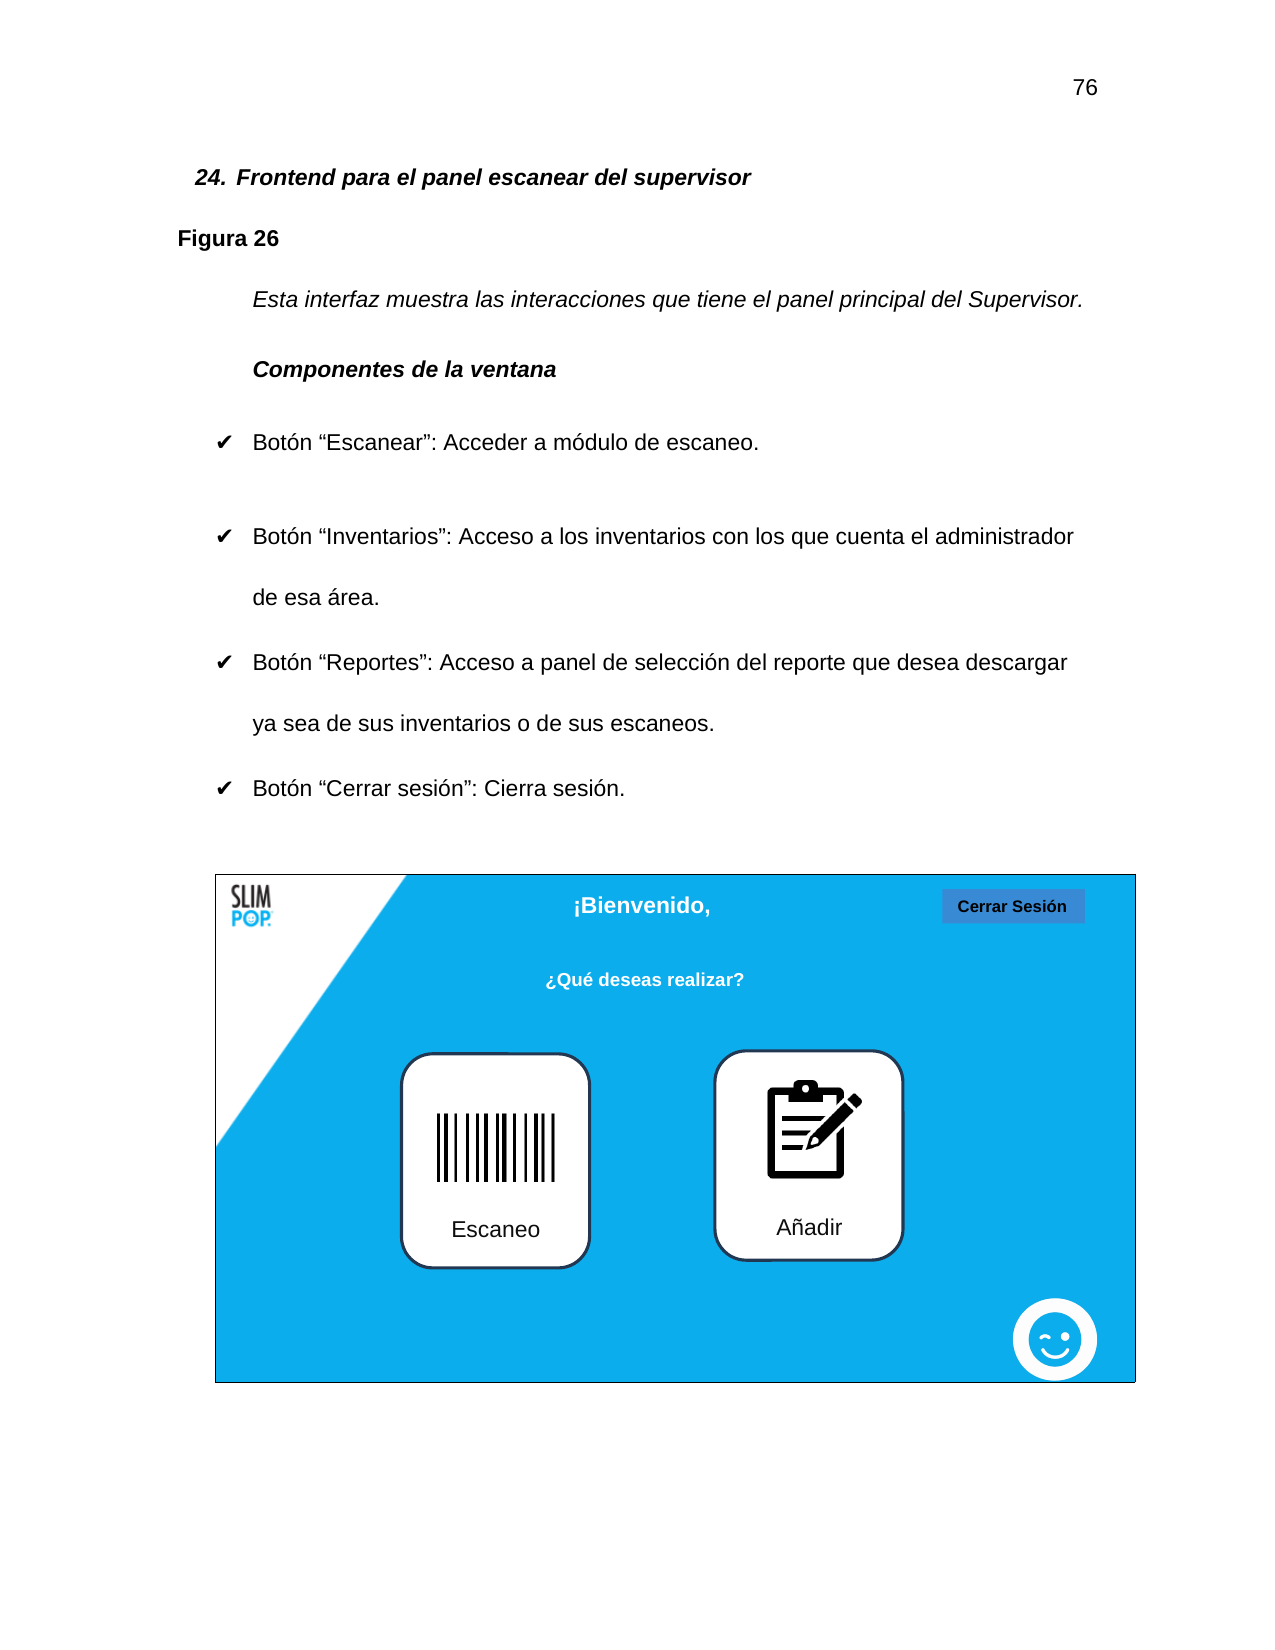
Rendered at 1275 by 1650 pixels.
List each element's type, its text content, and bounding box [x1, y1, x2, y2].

list Botón “Inventarios”: Acceso a los inventarios con los que cuenta el administrador de esa área. [215, 511, 1098, 611]
picture [216, 875, 406, 1146]
list Botón “Reportes”: Acceso a panel de selección del reporte que desea descargar ya sea de sus inventarios o de sus escaneos. [215, 637, 1098, 737]
picture [751, 1071, 868, 1188]
subtitle Componentes de la ventana [177, 356, 1098, 382]
picture [427, 1079, 564, 1216]
title Figura 26 [177, 225, 1098, 252]
subtitle Frontend para el panel escanear del supervisor [195, 164, 1098, 191]
picture [1013, 1299, 1097, 1380]
list Botón “Cerrar sesión”: Cierra sesión. [215, 763, 1098, 810]
list Botón “Escanear”: Acceder a módulo de escaneo. [215, 417, 1098, 464]
text Esta interfaz muestra las interacciones que tiene el panel principal del Supervisor. [177, 286, 1098, 313]
